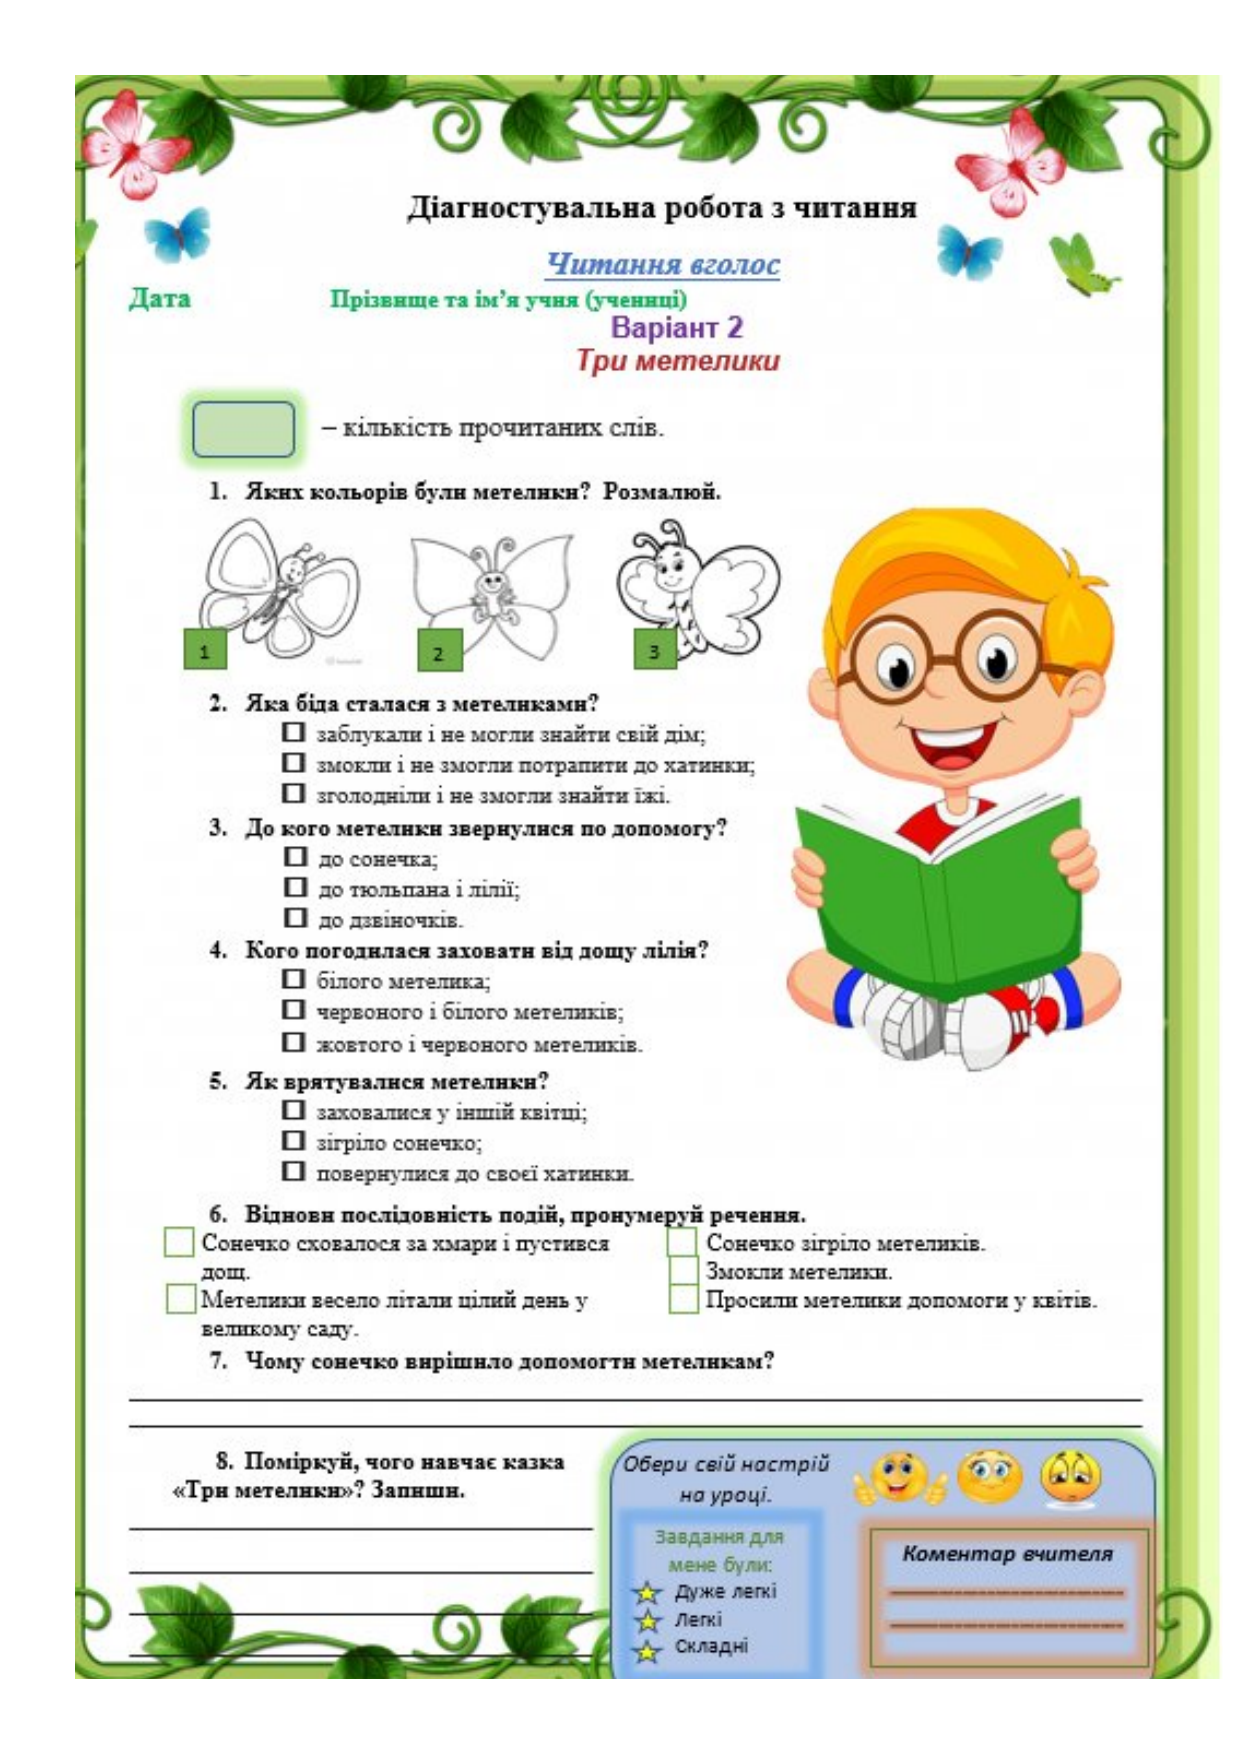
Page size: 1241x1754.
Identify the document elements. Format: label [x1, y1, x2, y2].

picture [75, 75, 1223, 1679]
